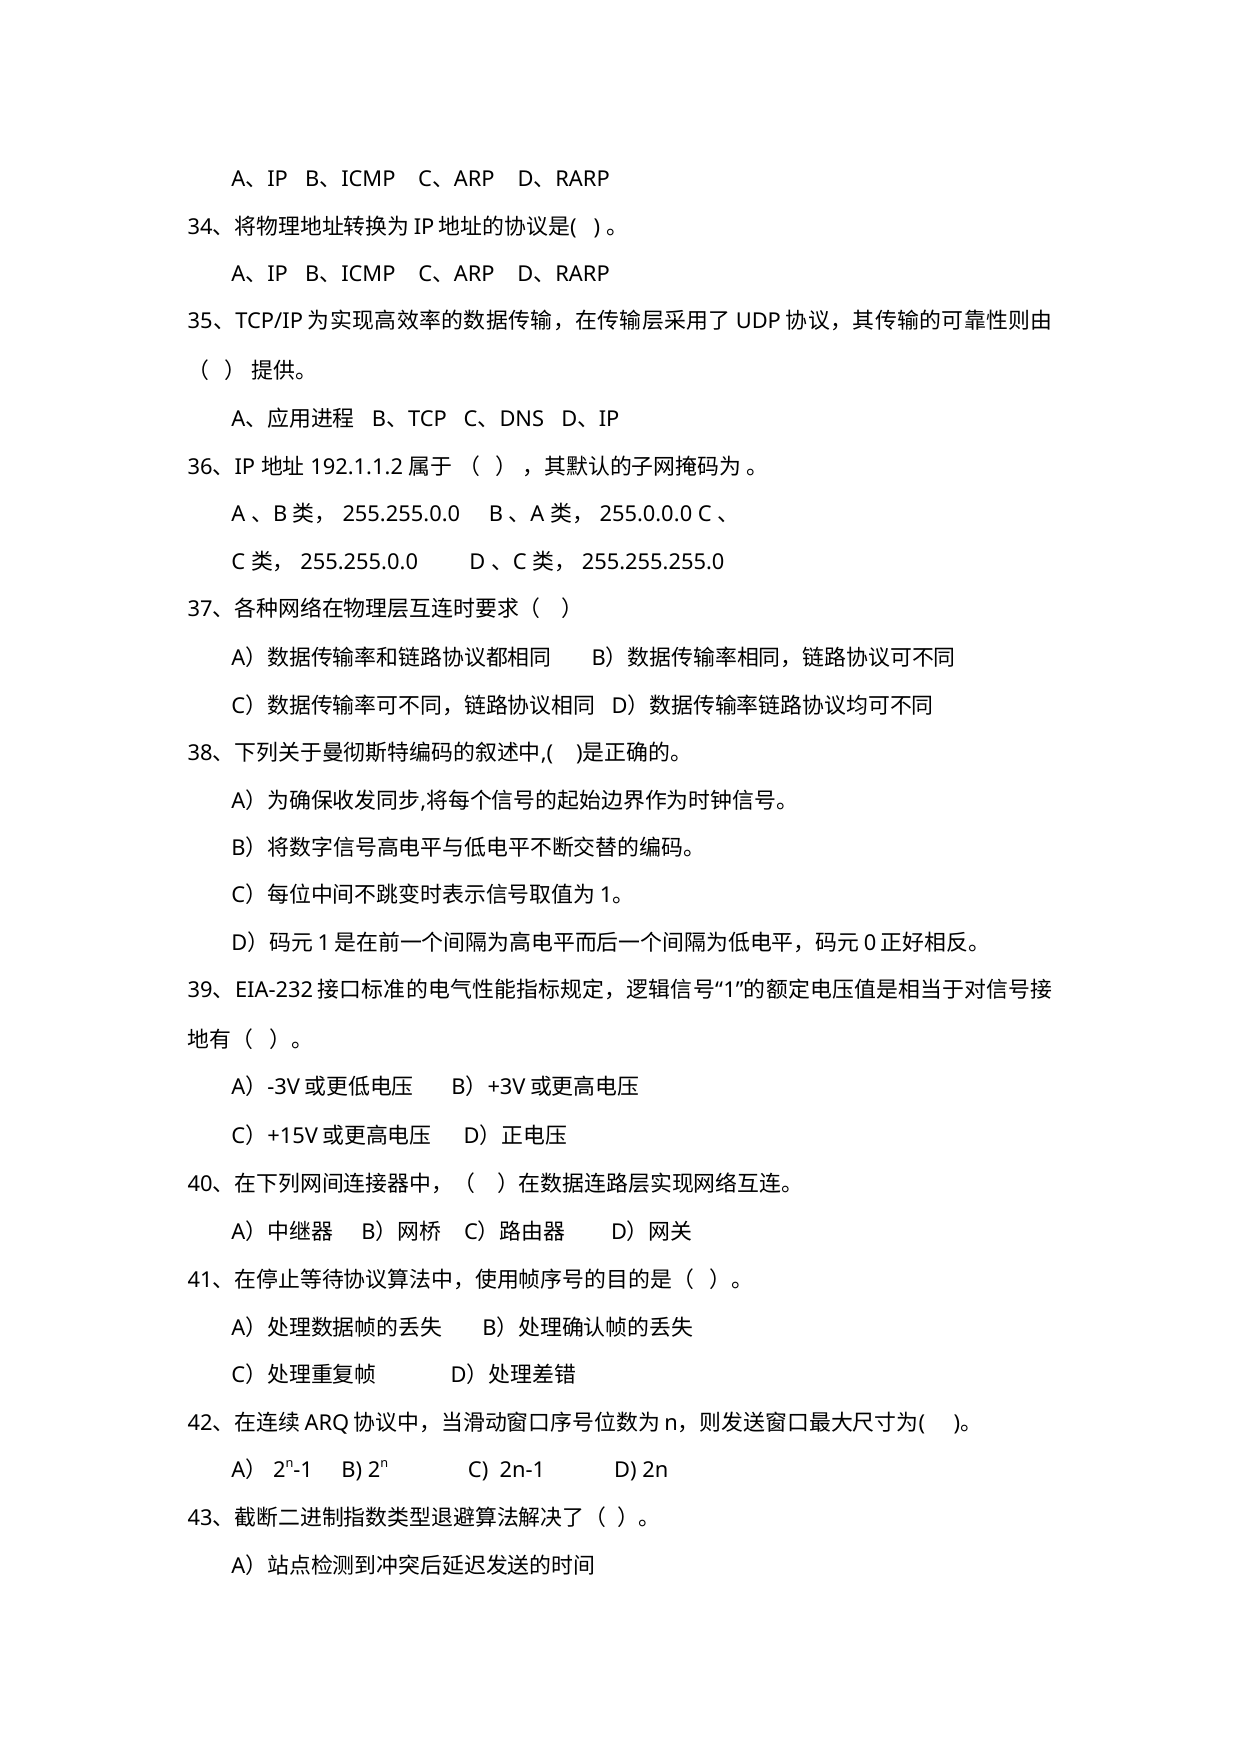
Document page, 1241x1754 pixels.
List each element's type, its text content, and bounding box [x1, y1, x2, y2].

text C）每位中间不跳变时表示信号取值为1。 [187, 878, 1053, 911]
text B）将数字信号高电平与低电平不断交替的编码。 [187, 831, 1053, 863]
text A）中继器 B）网桥 C）路由器 D）网关 [187, 1215, 1053, 1247]
text A 、B 类， 255.255.0.0 B 、A 类， 255.0.0.0 C 、 [187, 497, 1053, 529]
text C 类， 255.255.0.0 D 、C 类， 255.255.255.0 [187, 544, 1053, 577]
text 40、在下列网间连接器中，（ ）在数据连路层实现网络互连。 [187, 1167, 1053, 1199]
text A）为确保收发同步,将每个信号的起始边界作为时钟信号。 [187, 783, 1053, 816]
text 43、截断二进制指数类型退避算法解决了（ ）。 [187, 1500, 1053, 1533]
text C）处理重复帧 D）处理差错 [187, 1358, 1053, 1391]
text 35、TCP/IP为实现高效率的数据传输，在传输层采用了UDP协议，其传输的可靠性则由 （ ） 提供。 [187, 304, 1053, 385]
text D）码元1是在前一个间隔为高电平而后一个间隔为低电平，码元0正好相反。 [187, 925, 1053, 958]
text 38、下列关于曼彻斯特编码的叙述中,( )是正确的。 [187, 736, 1053, 768]
text A、IP B、ICMP C、ARP D、RARP [187, 257, 1053, 289]
text 36、IP 地址 192.1.1.2 属于 （ ） ，其默认的子网掩码为 。 [187, 449, 1053, 481]
text 42、在连续ARQ协议中，当滑动窗口序号位数为n，则发送窗口最大尺寸为( )。 [187, 1405, 1053, 1438]
text A）-3V或更低电压 B）+3V或更高电压 [187, 1070, 1053, 1102]
text A） 2n-1 B) 2n C) 2n-1 D) 2n [187, 1453, 1053, 1485]
text A）站点检测到冲突后延迟发送的时间 [187, 1548, 1053, 1581]
text A、IP B、ICMP C、ARP D、RARP [187, 162, 1053, 194]
text A）处理数据帧的丢失 B）处理确认帧的丢失 [187, 1311, 1053, 1343]
text 41、在停止等待协议算法中，使用帧序号的目的是（ ）。 [187, 1262, 1053, 1295]
text C）+15V或更高电压 D）正电压 [187, 1118, 1053, 1151]
text 34、将物理地址转换为IP地址的协议是( ) 。 [187, 209, 1053, 242]
text 39、EIA-232接口标准的电气性能指标规定，逻辑信号“1”的额定电压值是相当于对信号接地有（ ）。 [187, 973, 1053, 1054]
text A）数据传输率和链路协议都相同 B）数据传输率相同，链路协议可不同 [187, 640, 1053, 673]
text 37、各种网络在物理层互连时要求（ ） [187, 592, 1053, 624]
text C）数据传输率可不同，链路协议相同 D）数据传输率链路协议均可不同 [187, 687, 1053, 720]
text A、应用进程 B、TCP C、DNS D、IP [187, 401, 1053, 434]
